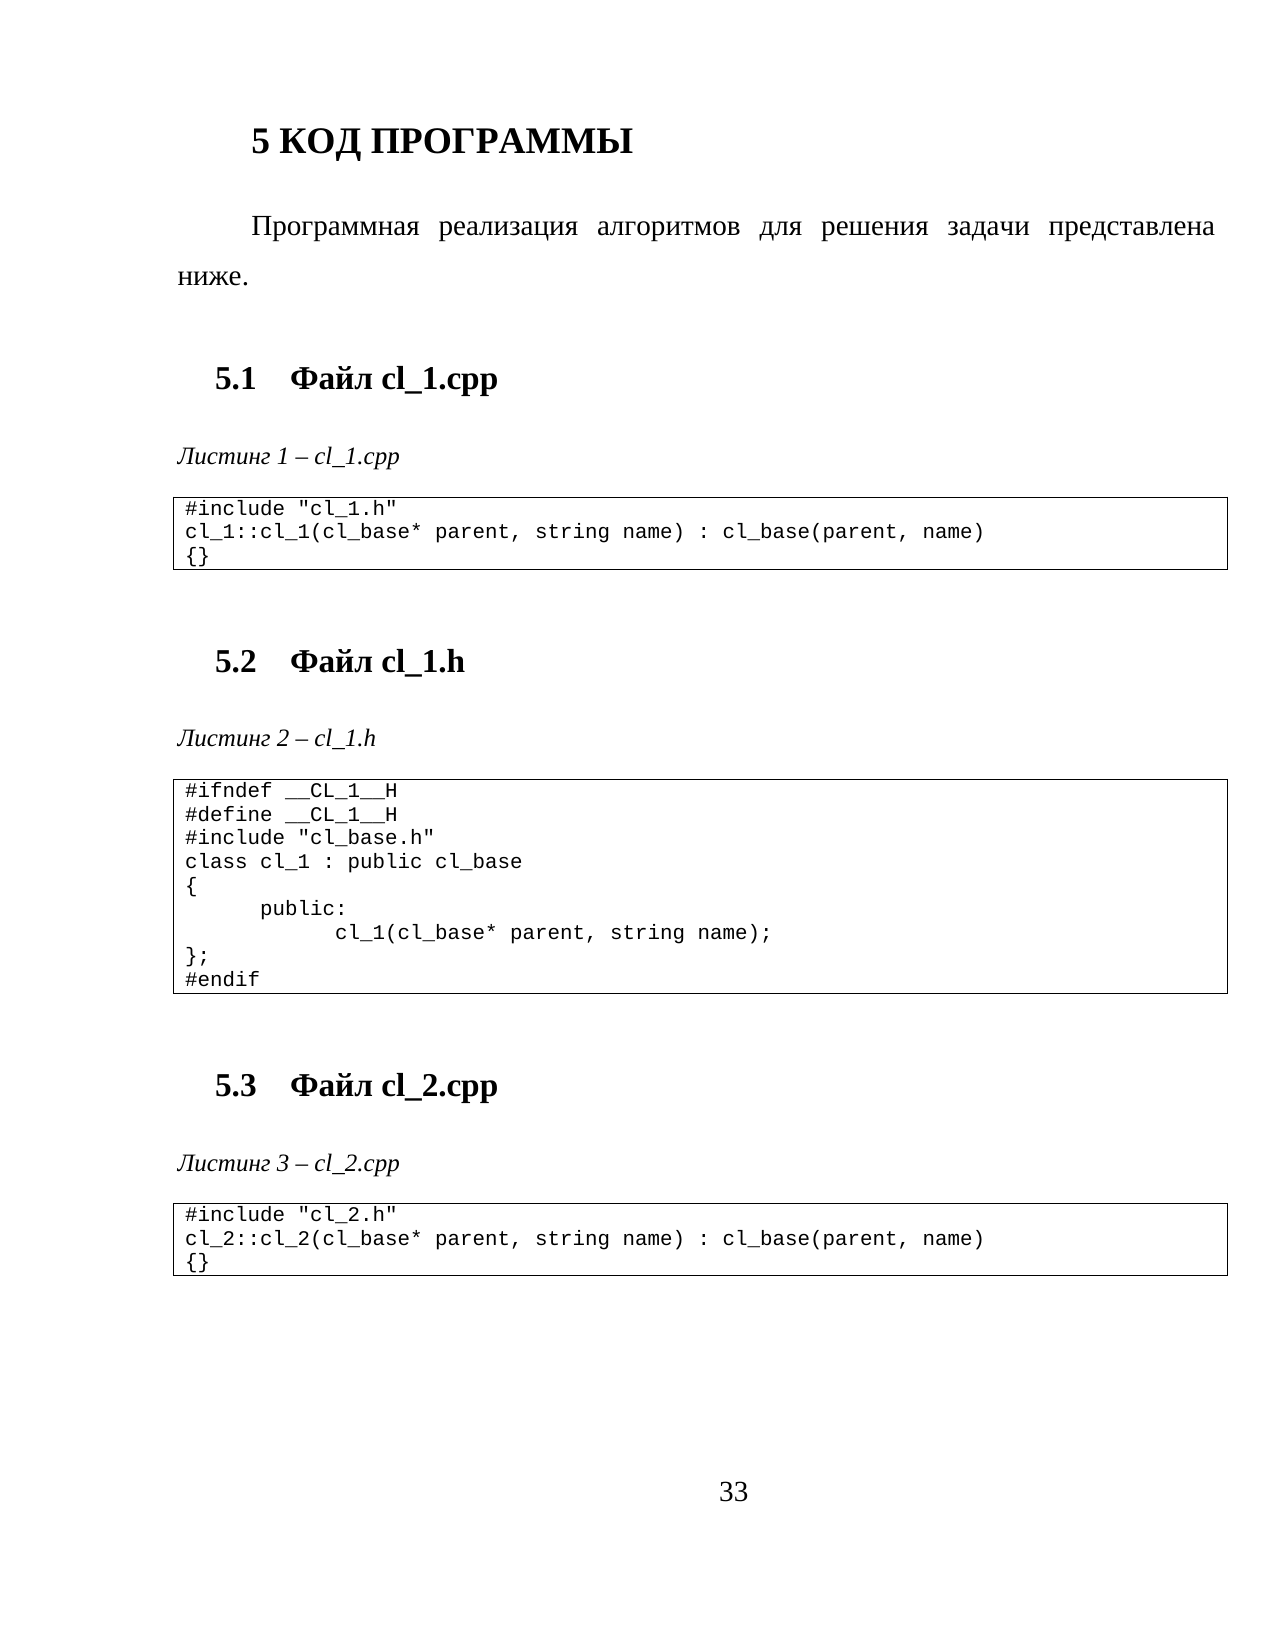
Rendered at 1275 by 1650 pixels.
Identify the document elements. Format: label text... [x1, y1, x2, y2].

subtitle 5 КОД ПРОГРАММЫ [177, 118, 1216, 161]
text Программная реализация алгоритмов для решения задачи представлена ниже. [177, 208, 1216, 292]
text Листинг 3 – cl_2.cpp [177, 1148, 1216, 1176]
table_header #ifndef __CL_1__H #define __CL_1__H #include "cl_base.h" class cl_1 : public cl_base { public: cl_1(cl_base* parent, string name); }; #endif [174, 780, 1227, 993]
table_header #include "cl_1.h" cl_1::cl_1(cl_base* parent, string name) : cl_base(parent, name) {} [174, 498, 1227, 568]
subtitle Файл cl_2.cpp [215, 1065, 1216, 1103]
text Листинг 2 – cl_1.h [177, 723, 1216, 752]
subtitle Файл cl_1.cpp [215, 358, 1216, 397]
table_header #include "cl_2.h" cl_2::cl_2(cl_base* parent, string name) : cl_base(parent, name) {} [174, 1204, 1227, 1275]
text Листинг 1 – cl_1.cpp [177, 441, 1216, 470]
subtitle Файл cl_1.h [215, 641, 1216, 679]
